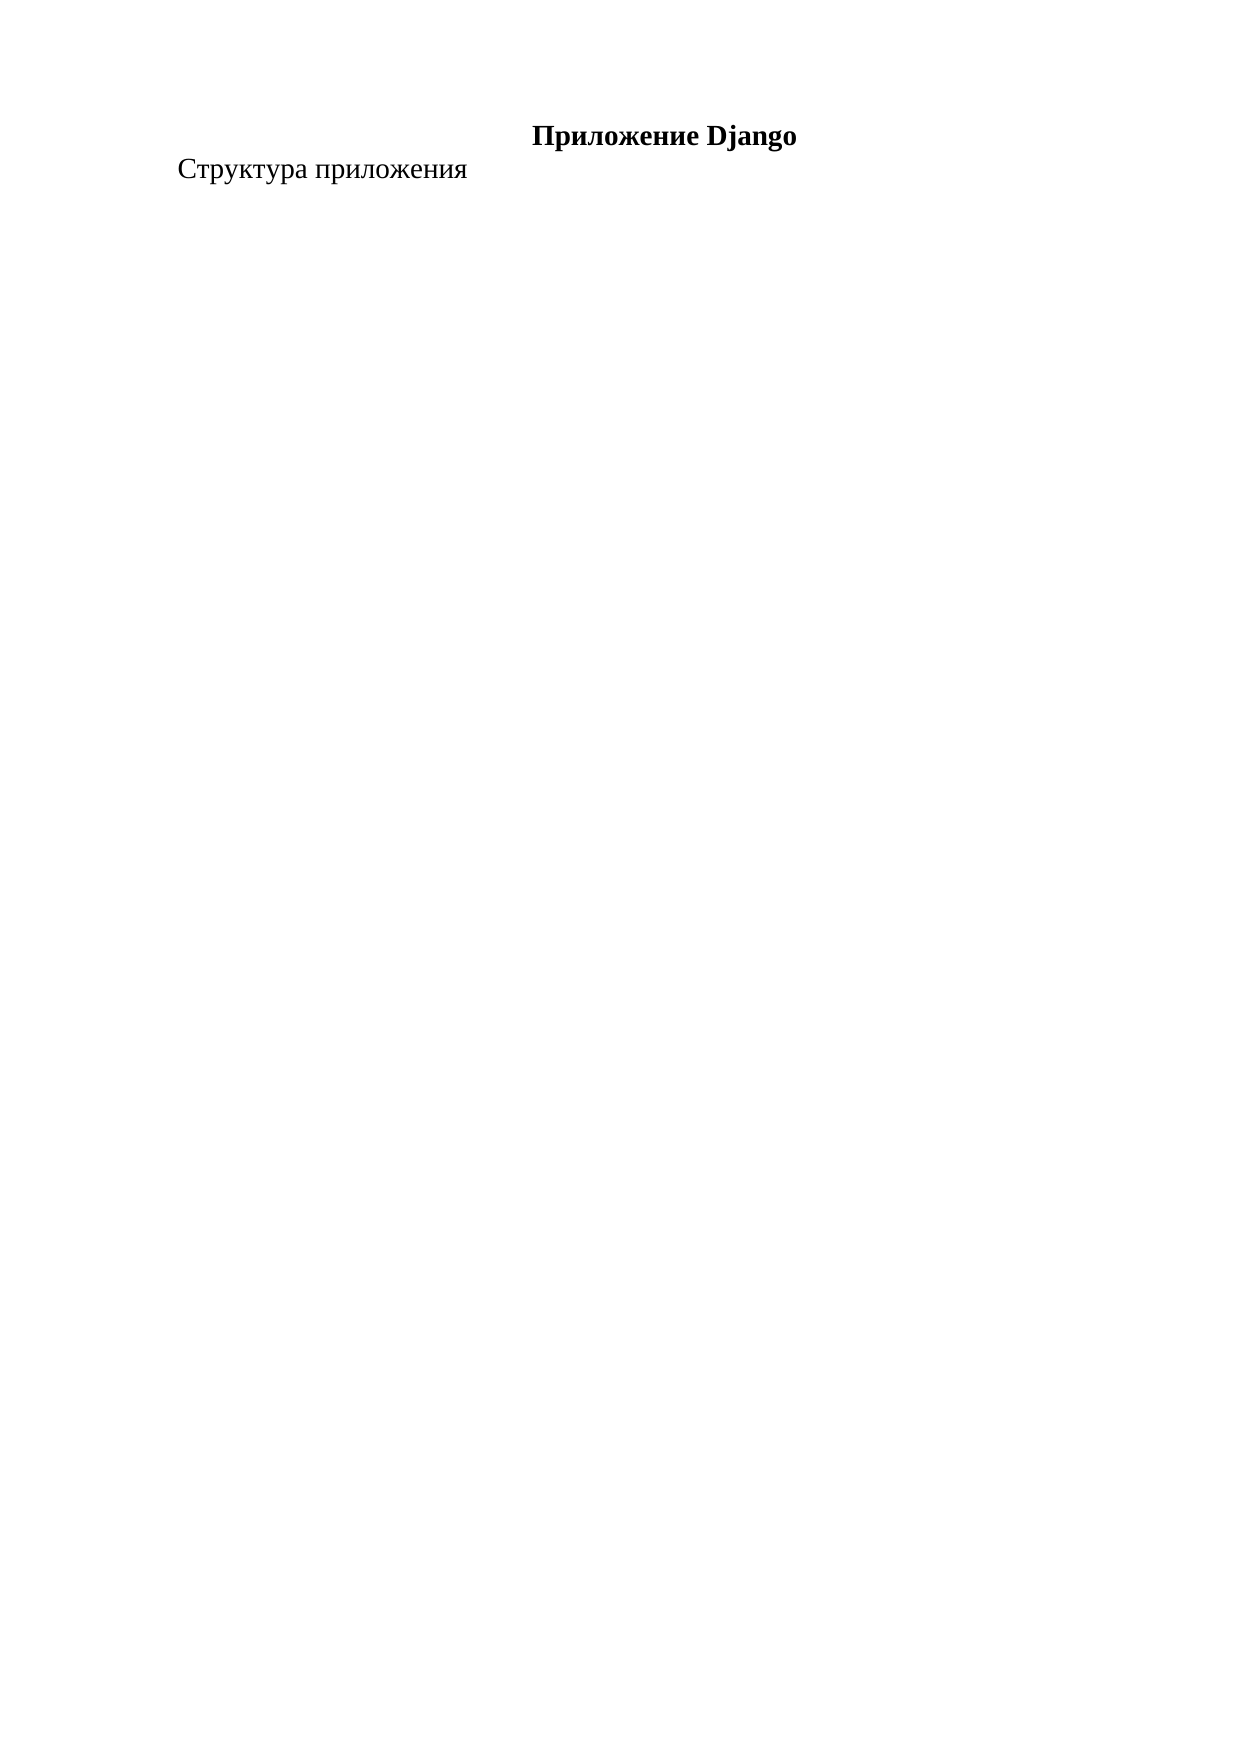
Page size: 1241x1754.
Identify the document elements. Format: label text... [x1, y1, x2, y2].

text Приложение Django [177, 118, 1152, 152]
text Структура приложения [177, 152, 1152, 185]
